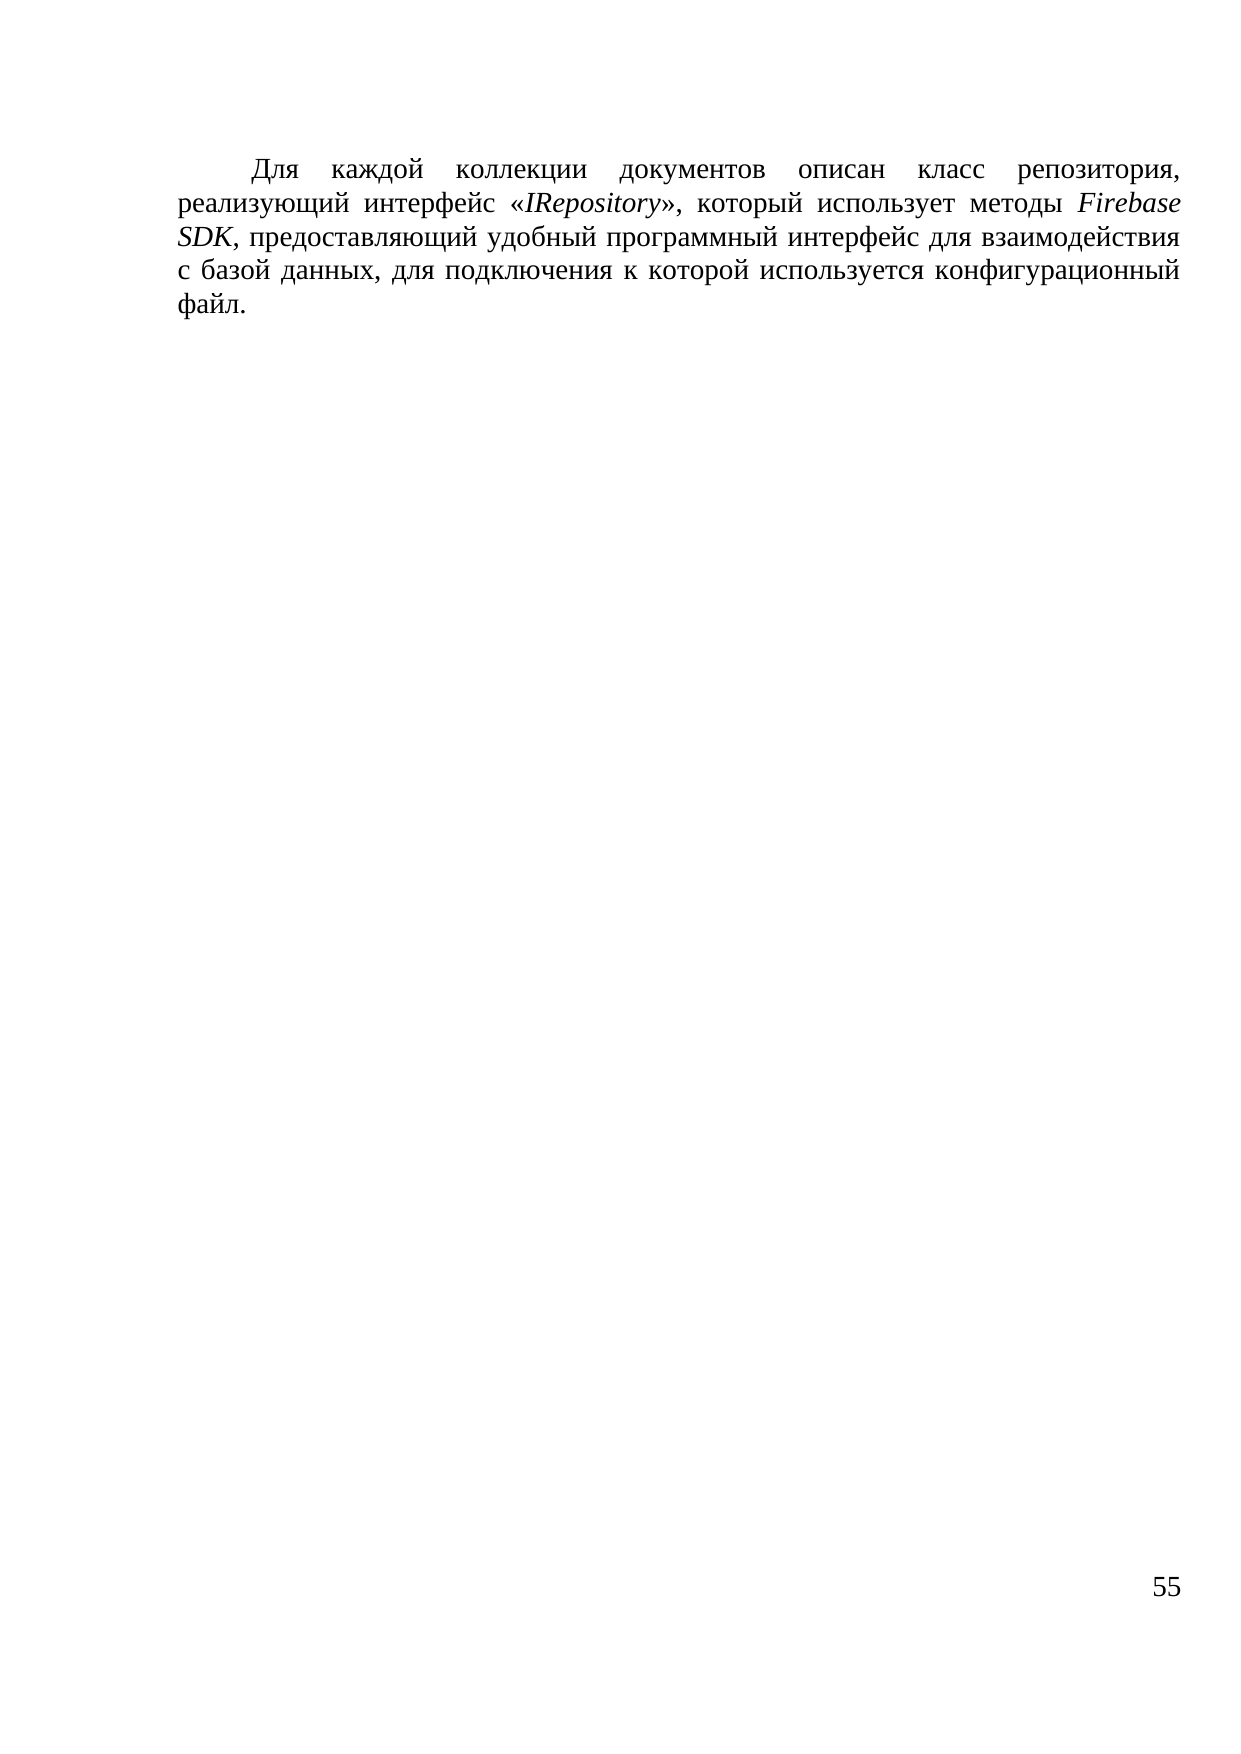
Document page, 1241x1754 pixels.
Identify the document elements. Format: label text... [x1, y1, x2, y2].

text Для каждой коллекции документов описан класс репозитория, реализующий интерфейс «IRepository», который использует методы Firebase SDK, предоставляющий удобный программный интерфейс для взаимодействия с базой данных, для подключения к которой используется конфигурационный файл. [177, 152, 1181, 319]
